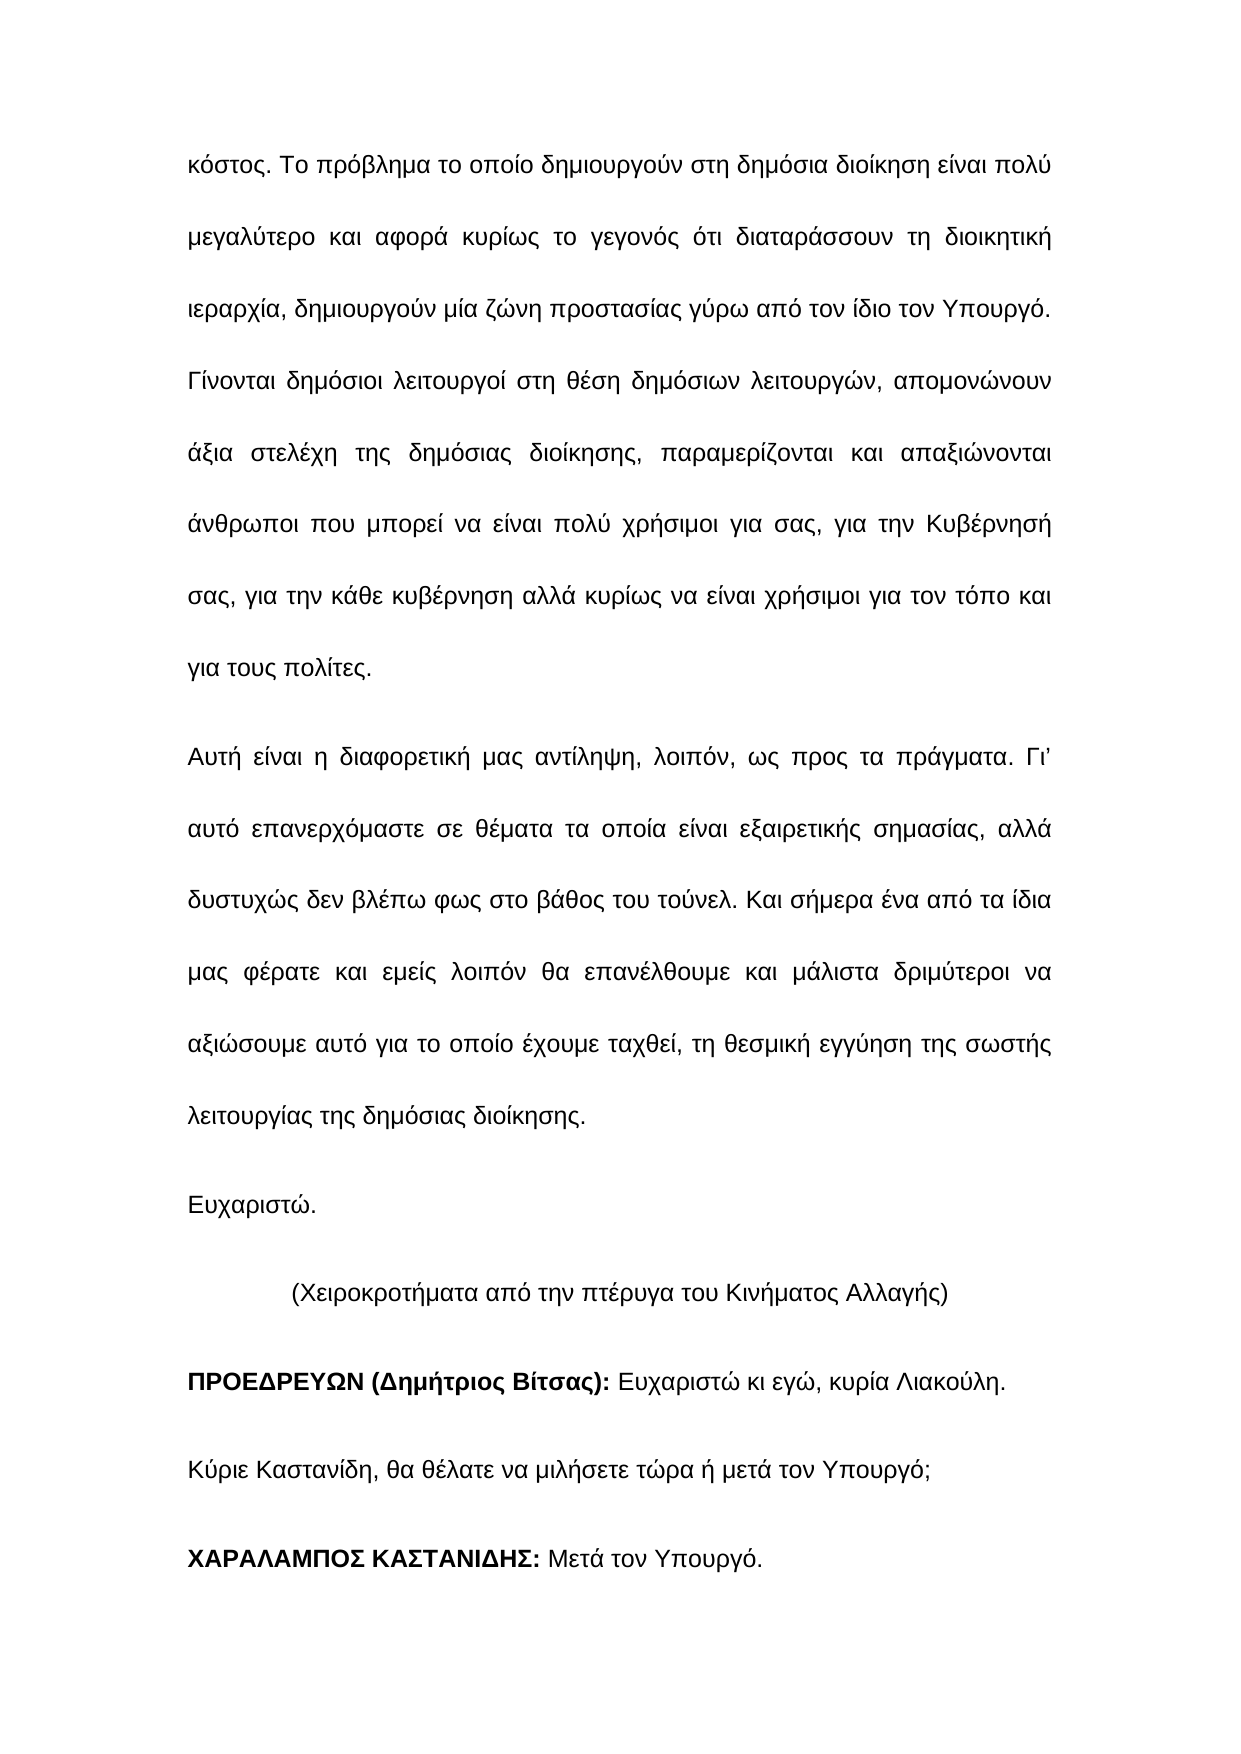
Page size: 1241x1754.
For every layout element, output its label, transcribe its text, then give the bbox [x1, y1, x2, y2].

text ΠΡΟΕΔΡΕΥΩΝ (Δημήτριος Βίτσας): Ευχαριστώ κι εγώ, κυρία Λιακούλη. [187, 1367, 1053, 1395]
text ΧΑΡΑΛΑΜΠΟΣ ΚΑΣΤΑΝΙΔΗΣ: Μετά τον Υπουργό. [187, 1544, 1053, 1572]
text (Χειροκροτήματα από την πτέρυγα του Κινήματος Αλλαγής) [187, 1278, 1053, 1307]
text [187, 150, 1053, 682]
text Ευχαριστώ. [187, 1189, 1053, 1218]
text Κύριε Καστανίδη, θα θέλατε να μιλήσετε τώρα ή μετά τον Υπουργό; [187, 1455, 1053, 1484]
text Αυτή είναι η διαφορετική μας αντίληψη, λοιπόν, ως προς τα πράγματα. Γι’ αυτό επανερχόμαστε σε θέματα τα οποία είναι εξαιρετικής σημασίας, αλλά δυστυχώς δεν βλέπω φως στο βάθος του τούνελ. Και σήμερα ένα από τα ίδια μας φέρατε και εμείς λοιπόν θα επανέλθουμε και μάλιστα δριμύτεροι να αξιώσουμε αυτό για το οποίο έχουμε ταχθεί, τη θεσμική εγγύηση της σωστής λειτουργίας της δημόσιας διοίκησης. [187, 742, 1053, 1130]
